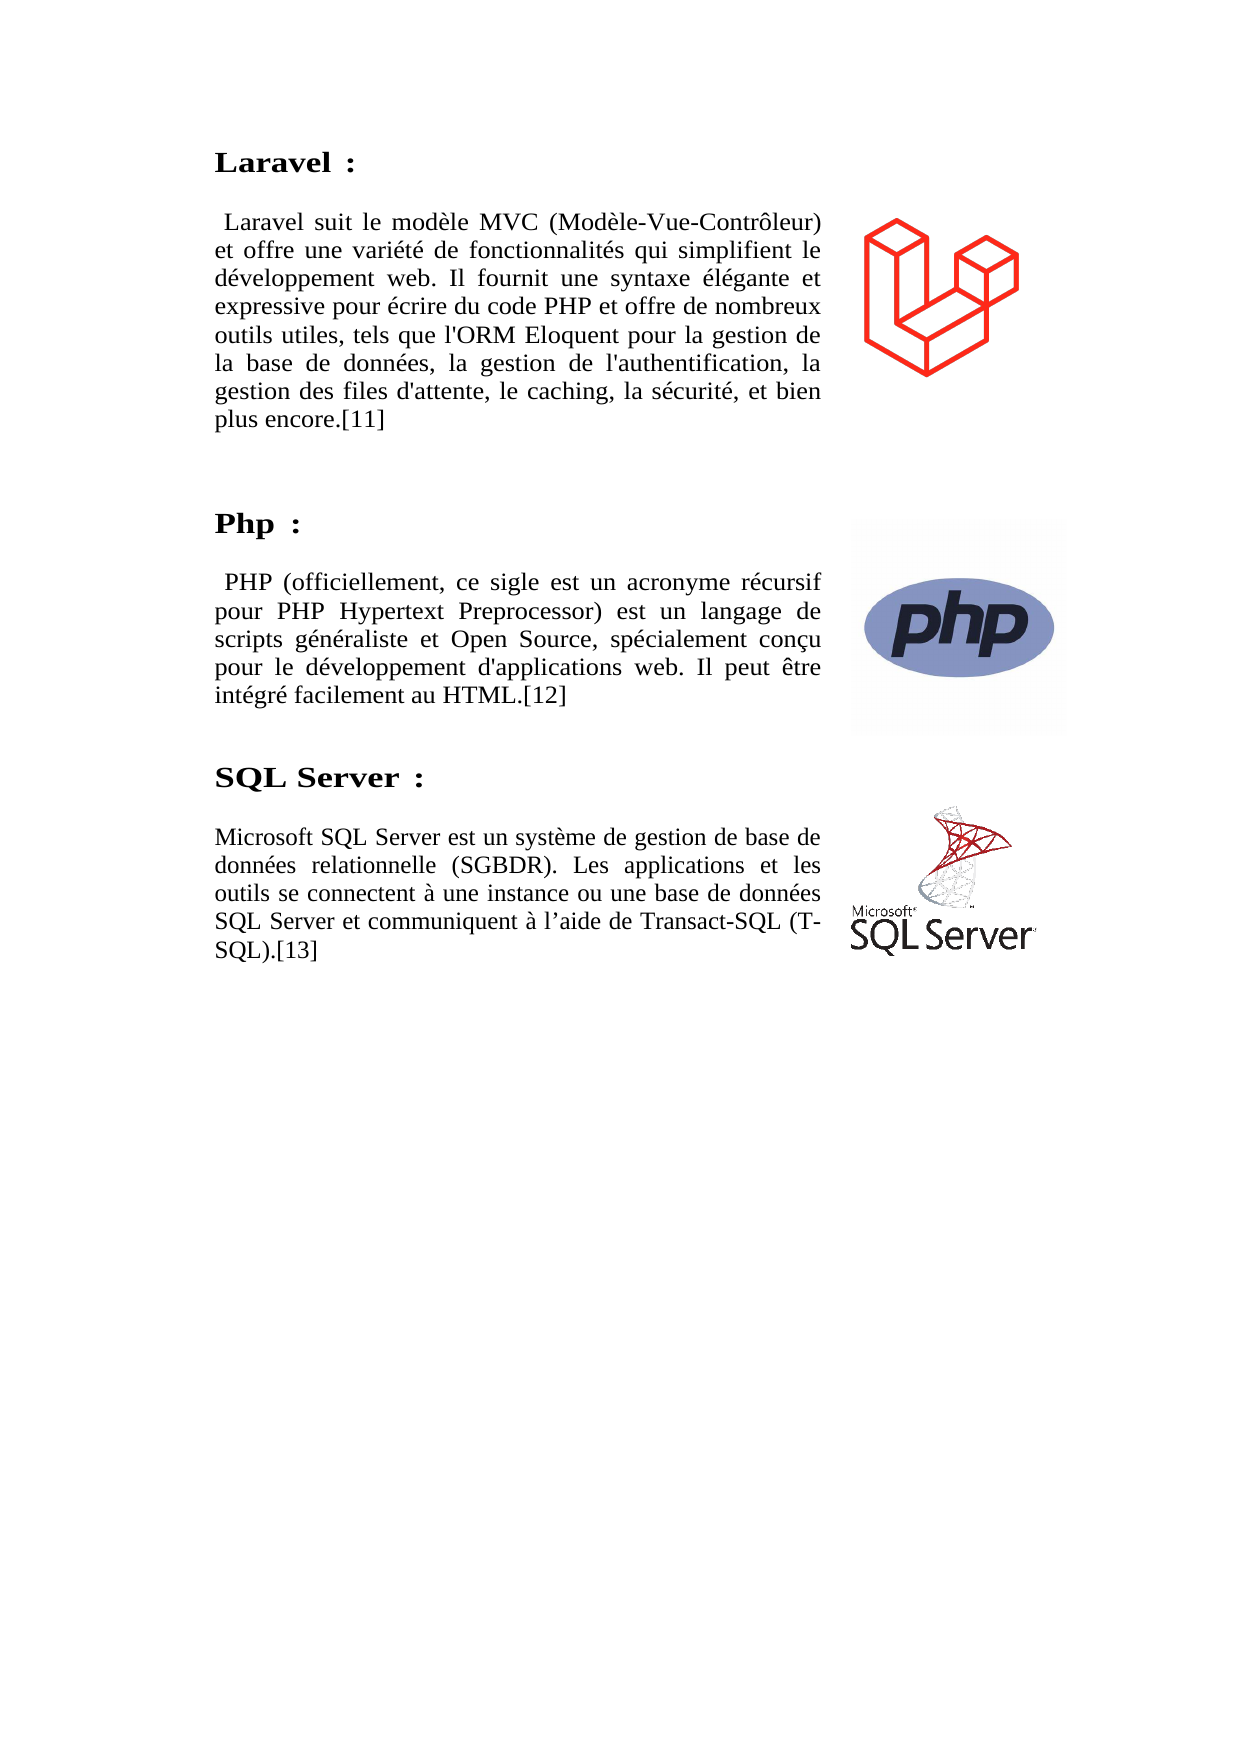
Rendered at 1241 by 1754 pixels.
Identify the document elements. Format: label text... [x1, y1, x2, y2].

text ‍Laravel suit le modèle MVC (Modèle-Vue-Contrôleur) et offre une variété de fonctionnalités qui simplifient le développement web. Il fournit une syntaxe élégante et expressive pour écrire du code PHP et offre de nombreux outils utiles, tels que l'ORM Eloquent pour la gestion de la base de données, la gestion de l'authentification, la gestion des files d'attente, le caching, la sécurité, et bien plus encore.[11] [214, 207, 822, 433]
text SQL Server : [214, 760, 1136, 794]
text Laravel : [214, 145, 1136, 179]
text Php : [214, 506, 1136, 539]
text PHP (officiellement, ce sigle est un acronyme récursif pour PHP Hypertext Preprocessor) est un langage de scripts généraliste et Open Source, spécialement conçu pour le développement d'applications web. Il peut être intégré facilement au HTML.[12] [214, 568, 822, 709]
picture [851, 519, 1067, 736]
picture [851, 806, 1037, 956]
text Microsoft SQL Server est un système de gestion de base de données relationnelle (SGBDR). Les applications et les outils se connectent à une instance ou une base de données SQL Server et communiquent à l’aide de Transact-SQL (T-SQL).[13] [214, 822, 822, 963]
picture [851, 207, 1032, 388]
